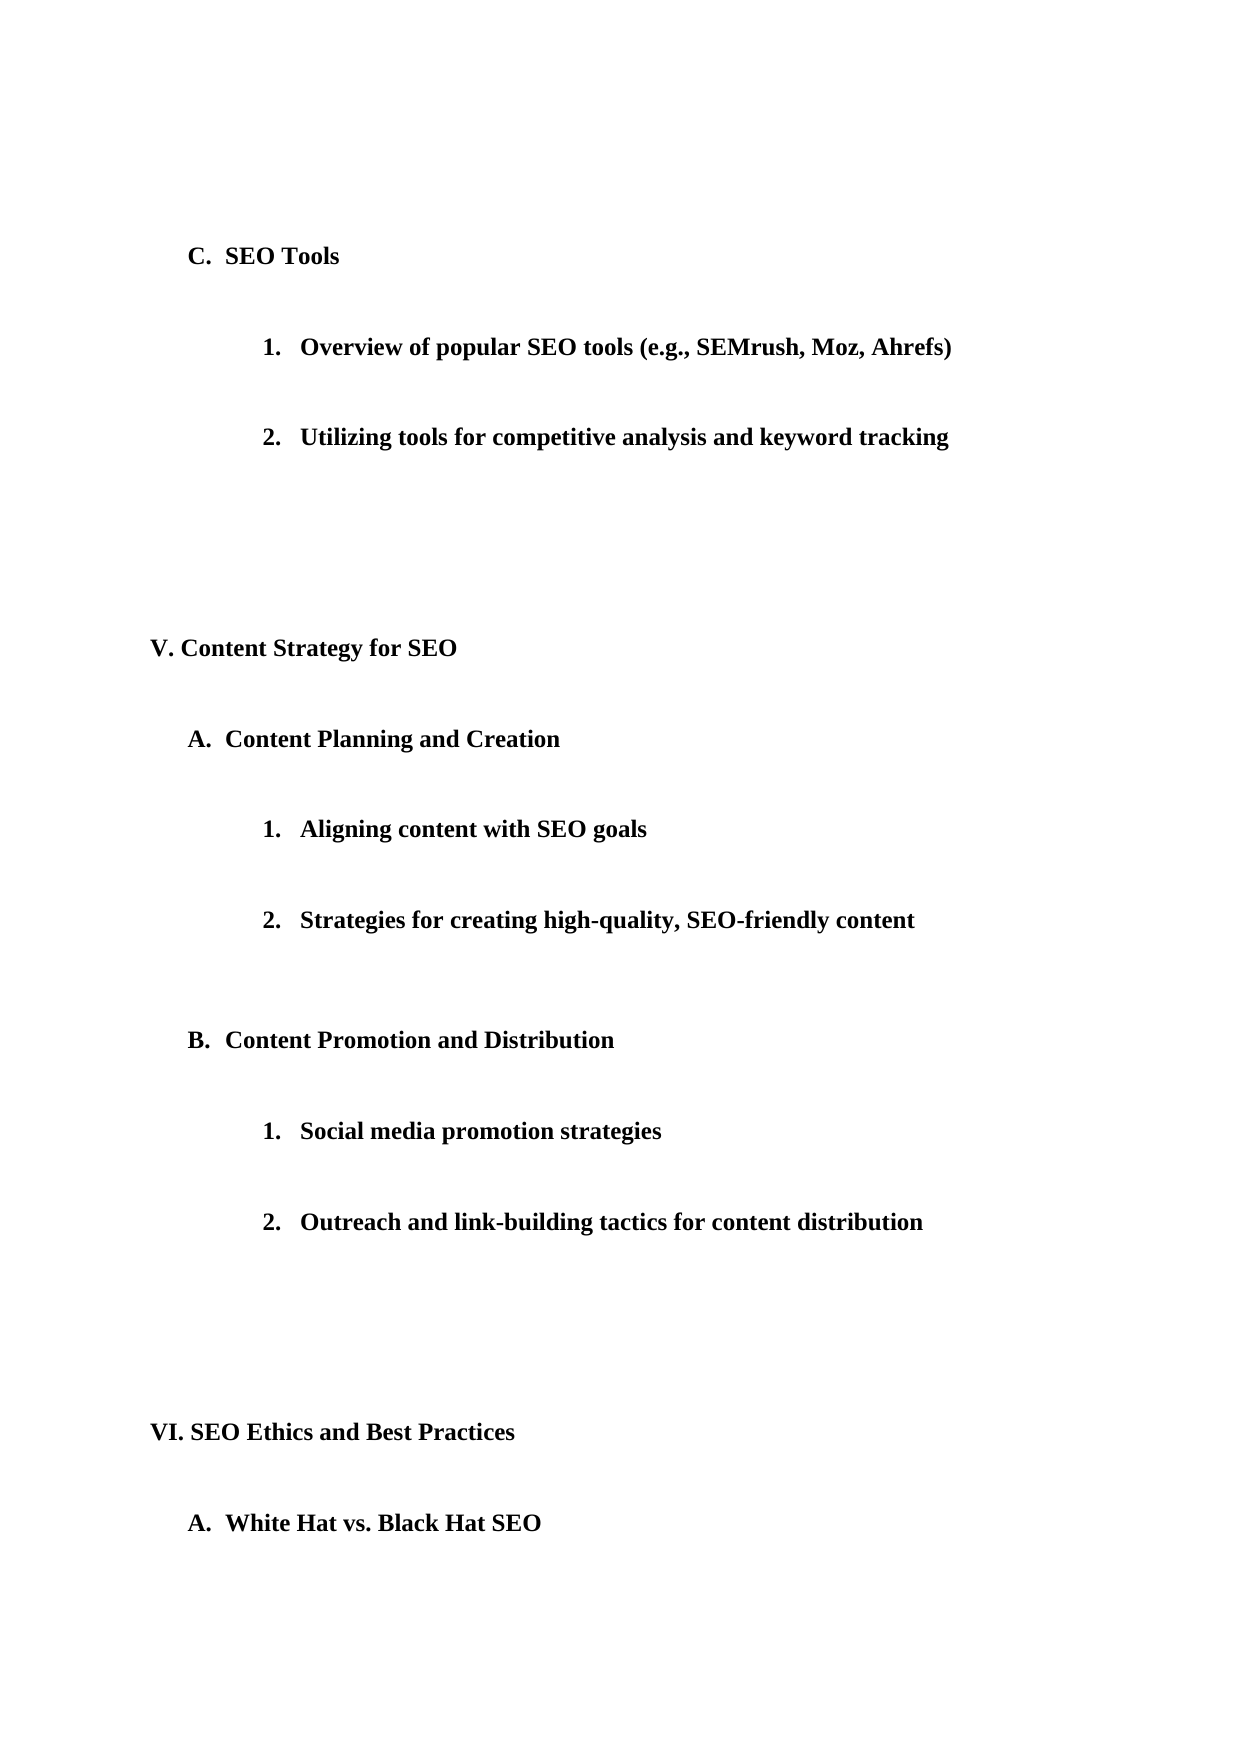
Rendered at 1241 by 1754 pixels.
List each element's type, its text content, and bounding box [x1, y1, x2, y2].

list Utilizing tools for competitive analysis and keyword tracking [262, 422, 1090, 451]
list Social media promotion strategies [262, 1116, 1090, 1144]
list Overview of popular SEO tools (e.g., SEMrush, Moz, Ahrefs) [262, 332, 1090, 360]
list Content Planning and Creation [187, 724, 1090, 752]
text V. Content Strategy for SEO [150, 633, 1090, 662]
list Strategies for creating high-quality, SEO-friendly content [262, 905, 1090, 934]
list White Hat vs. Black Hat SEO [187, 1508, 1090, 1537]
list SEO Tools [187, 241, 1090, 269]
list Aligning content with SEO goals [262, 814, 1090, 843]
text VI. SEO Ethics and Best Practices [150, 1417, 1090, 1446]
list Outreach and link-building tactics for content distribution [262, 1207, 1090, 1235]
list Content Promotion and Distribution [187, 1025, 1090, 1054]
